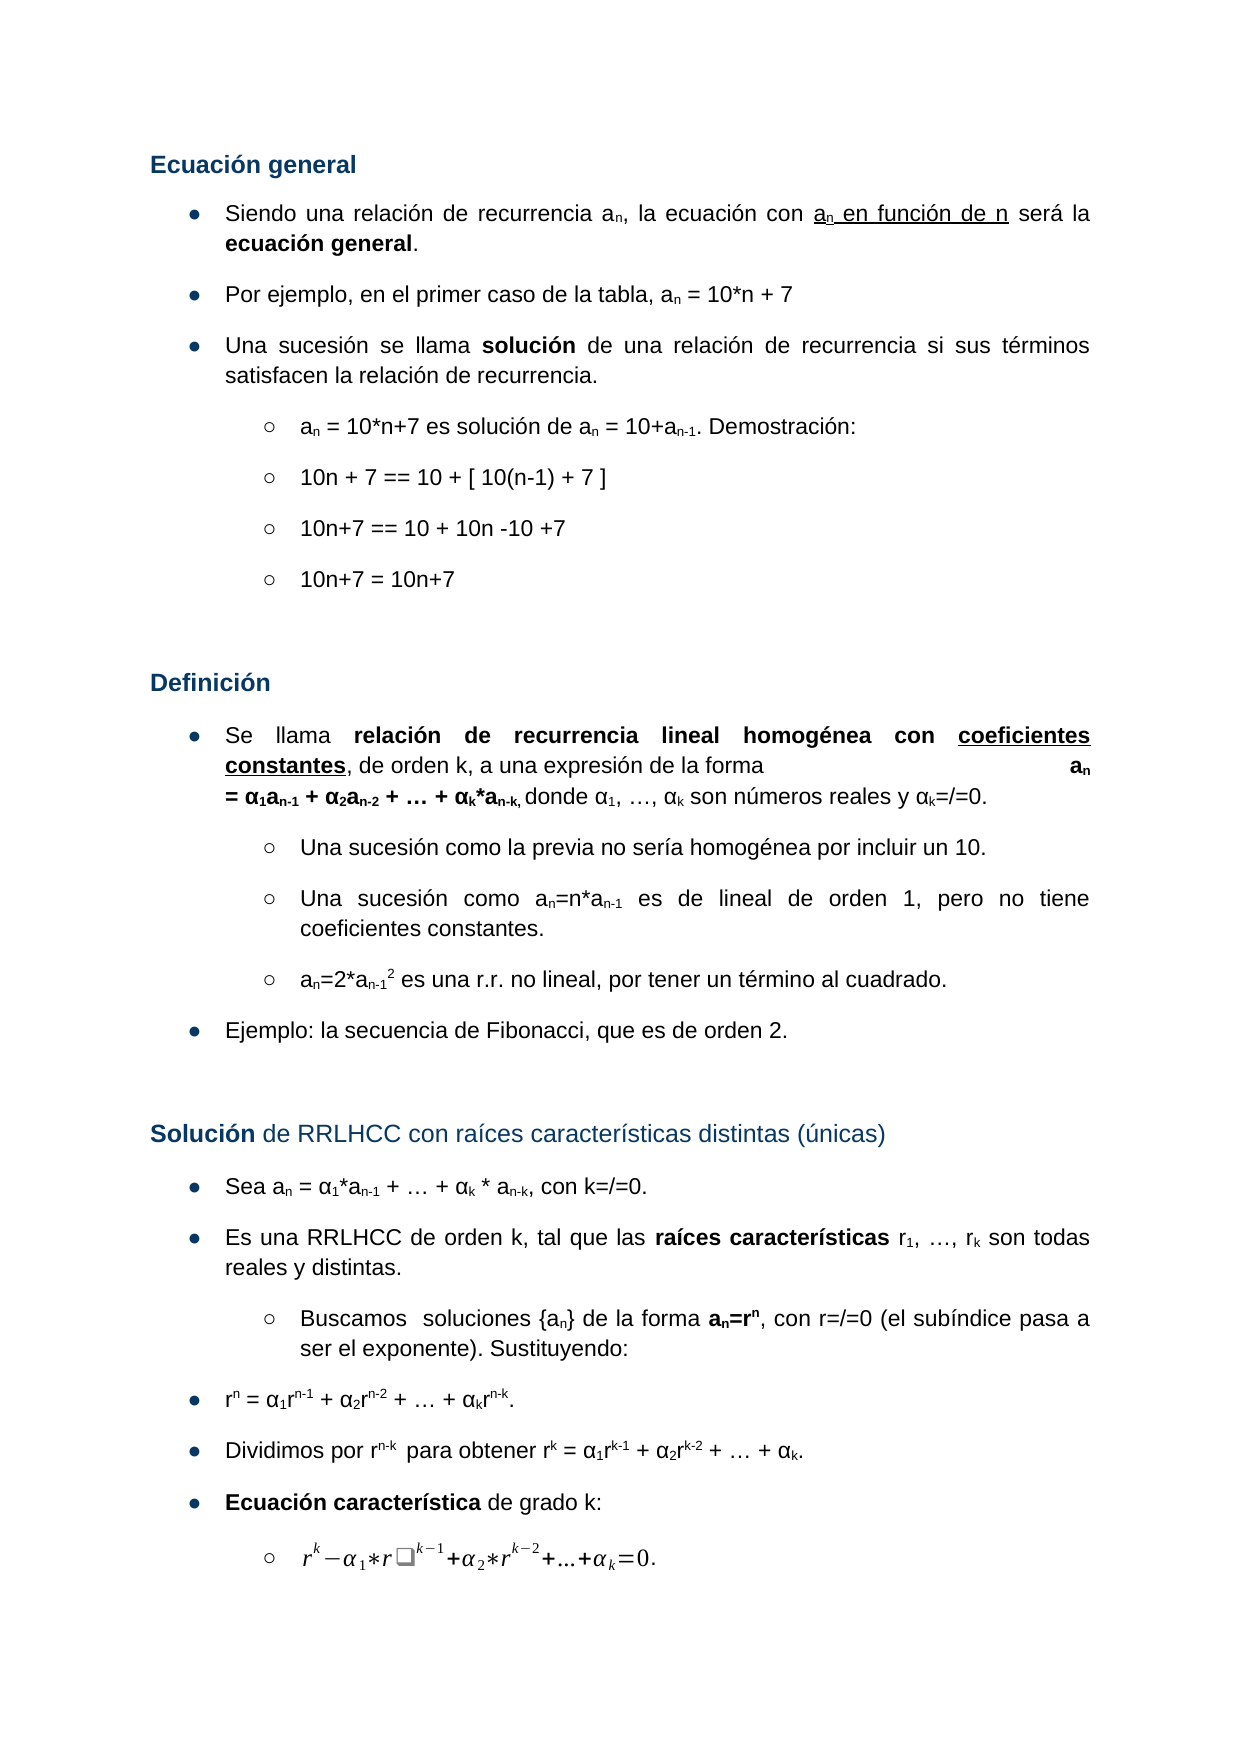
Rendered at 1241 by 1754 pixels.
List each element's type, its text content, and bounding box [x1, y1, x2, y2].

list Siendo una relación de recurrencia an, la ecuación con an en función de n será la ecuación general. [187, 199, 1090, 256]
list Una sucesión como an=n*an-1 es de lineal de orden 1, pero no tiene coeficientes constantes. [262, 885, 1090, 941]
list 10n + 7 == 10 + [ 10(n-1) + 7 ] [262, 464, 1090, 491]
list an = 10*n+7 es solución de an = 10+an-1. Demostración: [262, 413, 1090, 439]
text Ecuación general [150, 150, 1090, 179]
list Sea an = α1*an-1 + … + αk * an-k, con k=/=0. [187, 1173, 1090, 1199]
list Una sucesión como la previa no sería homogénea por incluir un 10. [262, 834, 1090, 860]
list Se llama relación de recurrencia lineal homogénea con coeficientes constantes, de orden k, a una expresión de la forma an = α1an-1 + α2an-2 + … + αk*an-k, donde α1, …, αk son números reales y αk=/=0. [187, 722, 1090, 809]
list 10n+7 == 10 + 10n -10 +7 [262, 515, 1090, 542]
list rn = α1rn-1 + α2rn-2 + … + αkrn-k. [187, 1386, 1090, 1413]
list Buscamos soluciones {an} de la forma an=rn, con r=/=0 (el subíndice pasa a ser el exponente). Sustituyendo: [262, 1305, 1090, 1362]
list Ecuación característica de grado k: [187, 1488, 1090, 1515]
list . [262, 1539, 1090, 1574]
list Ejemplo: la secuencia de Fibonacci, que es de orden 2. [187, 1017, 1090, 1043]
list an=2*an-12 es una r.r. no lineal, por tener un término al cuadrado. [262, 966, 1090, 992]
list 10n+7 = 10n+7 [262, 566, 1090, 593]
list Dividimos por rn-k para obtener rk = α1rk-1 + α2rk-2 + … + αk. [187, 1437, 1090, 1464]
text Definición [150, 668, 1090, 697]
list Es una RRLHCC de orden k, tal que las raíces características r1, …, rk son todas reales y distintas. [187, 1224, 1090, 1281]
text Solución de RRLHCC con raíces características distintas (únicas) [150, 1119, 1090, 1148]
list Por ejemplo, en el primer caso de la tabla, an = 10*n + 7 [187, 281, 1090, 307]
list Una sucesión se llama solución de una relación de recurrencia si sus términos satisfacen la relación de recurrencia. [187, 332, 1090, 388]
